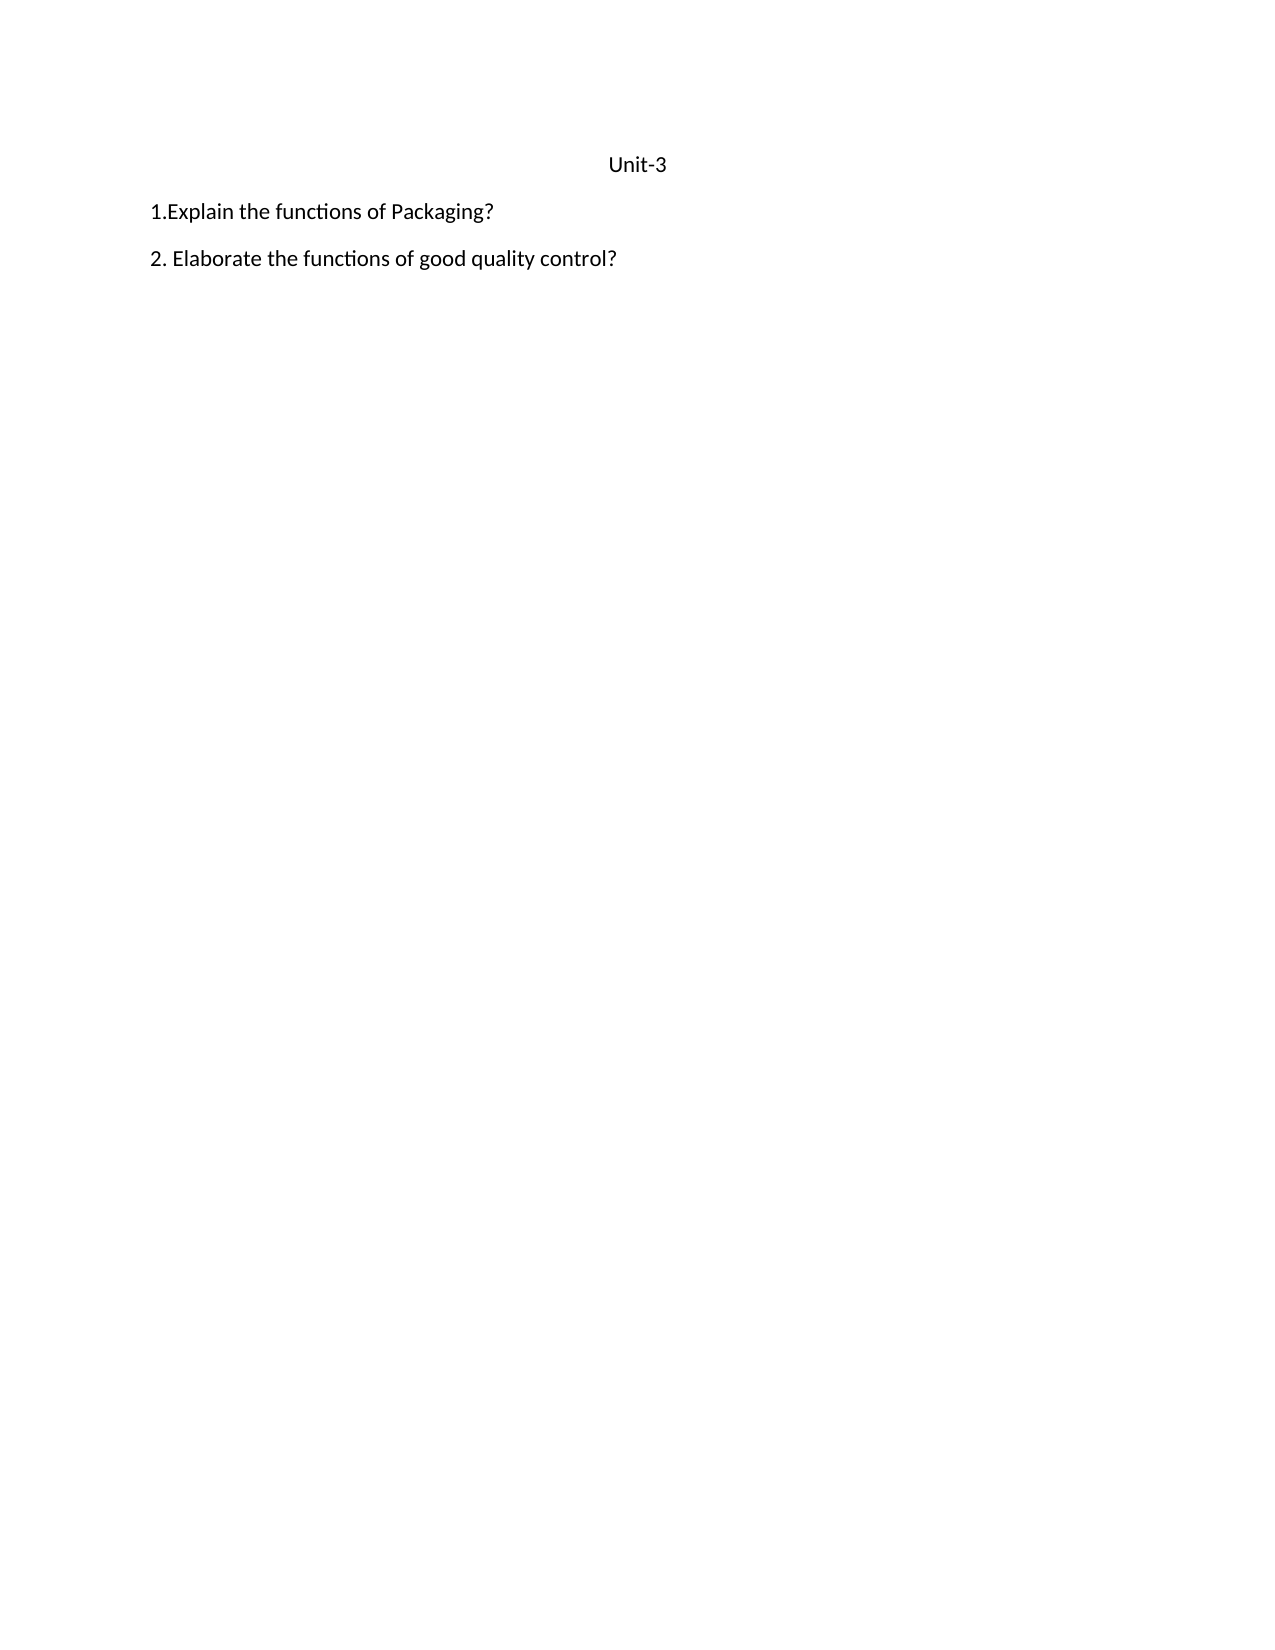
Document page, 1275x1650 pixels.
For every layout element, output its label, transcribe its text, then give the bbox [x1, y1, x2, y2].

text 2. Elaborate the functions of good quality control? [150, 244, 1125, 272]
text 1.Explain the functions of Packaging? [150, 197, 1125, 225]
text Unit-3 [150, 150, 1125, 178]
